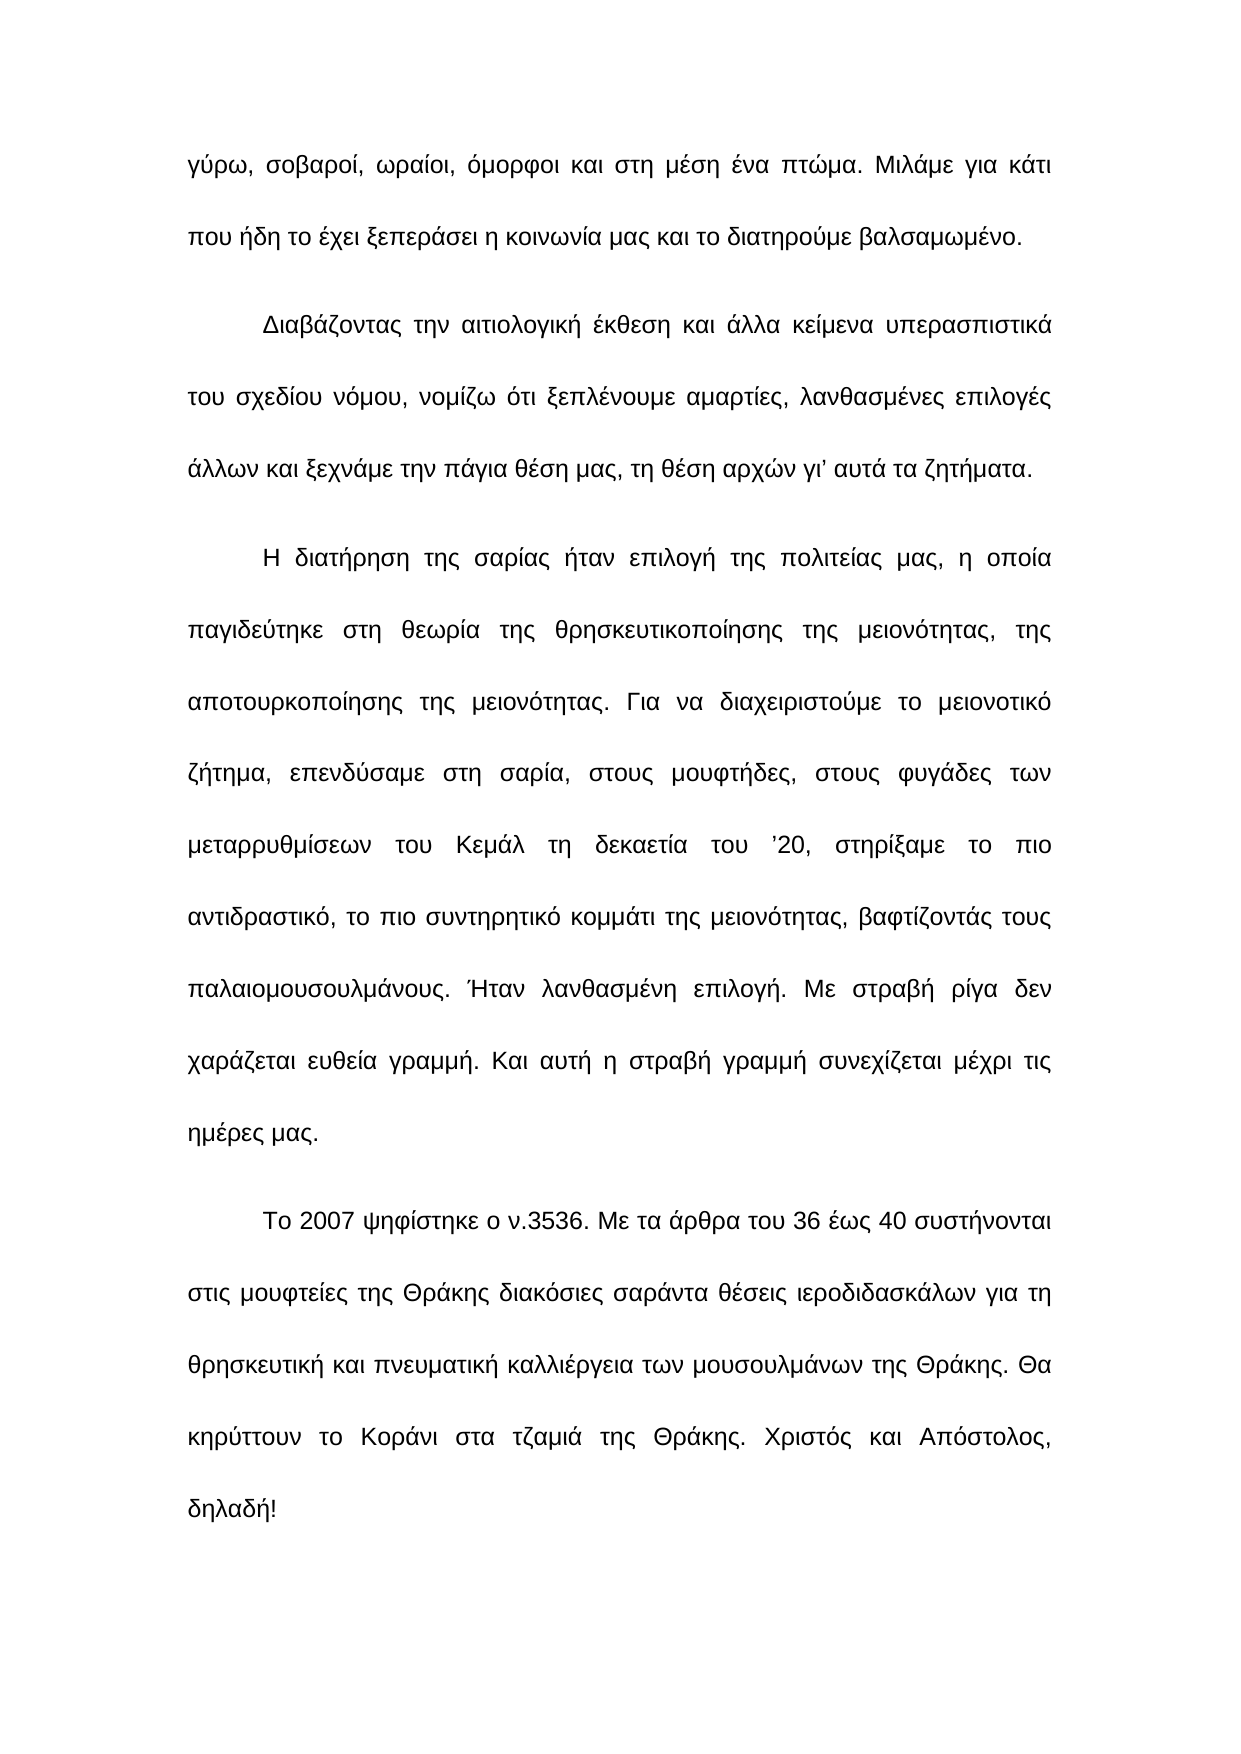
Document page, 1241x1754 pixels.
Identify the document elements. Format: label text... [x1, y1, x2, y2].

text Διαβάζοντας την αιτιολογική έκθεση και άλλα κείμενα υπερασπιστικά του σχεδίου νόμου, νομίζω ότι ξεπλένουμε αμαρτίες, λανθασμένες επιλογές άλλων και ξεχνάμε την πάγια θέση μας, τη θέση αρχών γι’ αυτά τα ζητήματα. [187, 310, 1053, 483]
text Το 2007 ψηφίστηκε ο ν.3536. Με τα άρθρα του 36 έως 40 συστήνονται στις μουφτείες της Θράκης διακόσιες σαράντα θέσεις ιεροδιδασκάλων για τη θρησκευτική και πνευματική καλλιέργεια των μουσουλμάνων της Θράκης. Θα κηρύττουν το Κοράνι στα τζαμιά της Θράκης. Χριστός και Απόστολος, δηλαδή! [187, 1206, 1053, 1522]
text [187, 150, 1053, 251]
text Η διατήρηση της σαρίας ήταν επιλογή της πολιτείας μας, η οποία παγιδεύτηκε στη θεωρία της θρησκευτικοποίησης της μειονότητας, της αποτουρκοποίησης της μειονότητας. Για να διαχειριστούμε το μειονοτικό ζήτημα, επενδύσαμε στη σαρία, στους μουφτήδες, στους φυγάδες των μεταρρυθμίσεων του Κεμάλ τη δεκαετία του ’20, στηρίξαμε το πιο αντιδραστικό, το πιο συντηρητικό κομμάτι της μειονότητας, βαφτίζοντάς τους παλαιομουσουλμάνους. Ήταν λανθασμένη επιλογή. Με στραβή ρίγα δεν χαράζεται ευθεία γραμμή. Και αυτή η στραβή γραμμή συνεχίζεται μέχρι τις ημέρες μας. [187, 543, 1053, 1146]
